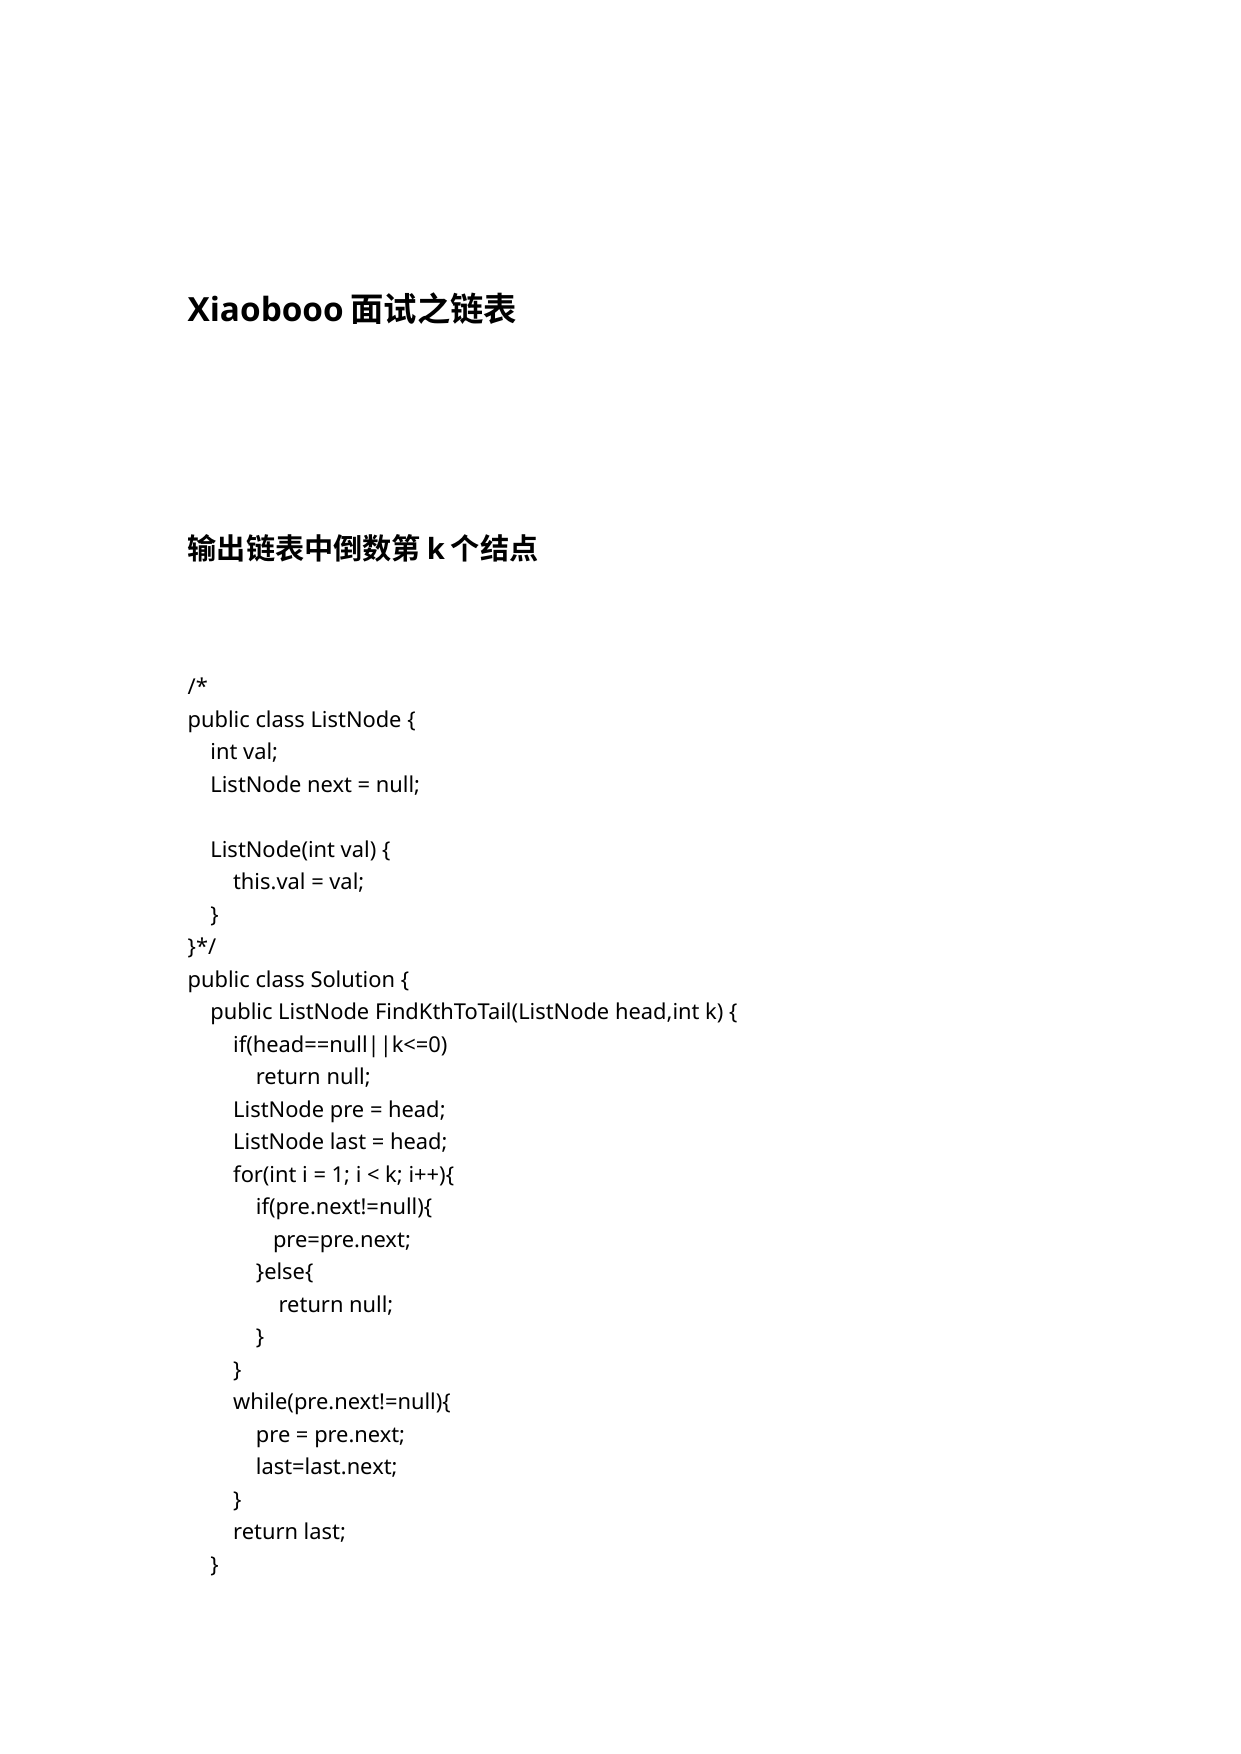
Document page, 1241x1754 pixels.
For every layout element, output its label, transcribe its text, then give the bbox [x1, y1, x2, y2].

text } [187, 1547, 1053, 1580]
text return null; [187, 1060, 1053, 1092]
text } [187, 1320, 1053, 1352]
text } [187, 1482, 1053, 1515]
text pre = pre.next; [187, 1417, 1053, 1450]
text public ListNode FindKthToTail(ListNode head,int k) { [187, 995, 1053, 1027]
text }else{ [187, 1255, 1053, 1287]
text /* [187, 670, 1053, 702]
text last=last.next; [187, 1450, 1053, 1482]
text int val; [187, 735, 1053, 767]
text } [187, 1352, 1053, 1385]
text for(int i = 1; i < k; i++){ [187, 1157, 1053, 1190]
text if(head==null||k<=0) [187, 1027, 1053, 1060]
subtitle Xiaobooo面试之链表 [187, 162, 1053, 339]
text return null; [187, 1287, 1053, 1320]
text ListNode next = null; [187, 767, 1053, 800]
text public class Solution { [187, 962, 1053, 995]
text ListNode pre = head; [187, 1092, 1053, 1125]
text while(pre.next!=null){ [187, 1385, 1053, 1417]
text ListNode last = head; [187, 1125, 1053, 1157]
subtitle 输出链表中倒数第k个结点 [187, 402, 1053, 579]
text ListNode(int val) { [187, 832, 1053, 865]
text public class ListNode { [187, 702, 1053, 735]
text return last; [187, 1515, 1053, 1547]
text } [187, 897, 1053, 930]
text this.val = val; [187, 865, 1053, 897]
text if(pre.next!=null){ [187, 1190, 1053, 1222]
text pre=pre.next; [187, 1222, 1053, 1255]
text }*/ [187, 930, 1053, 962]
